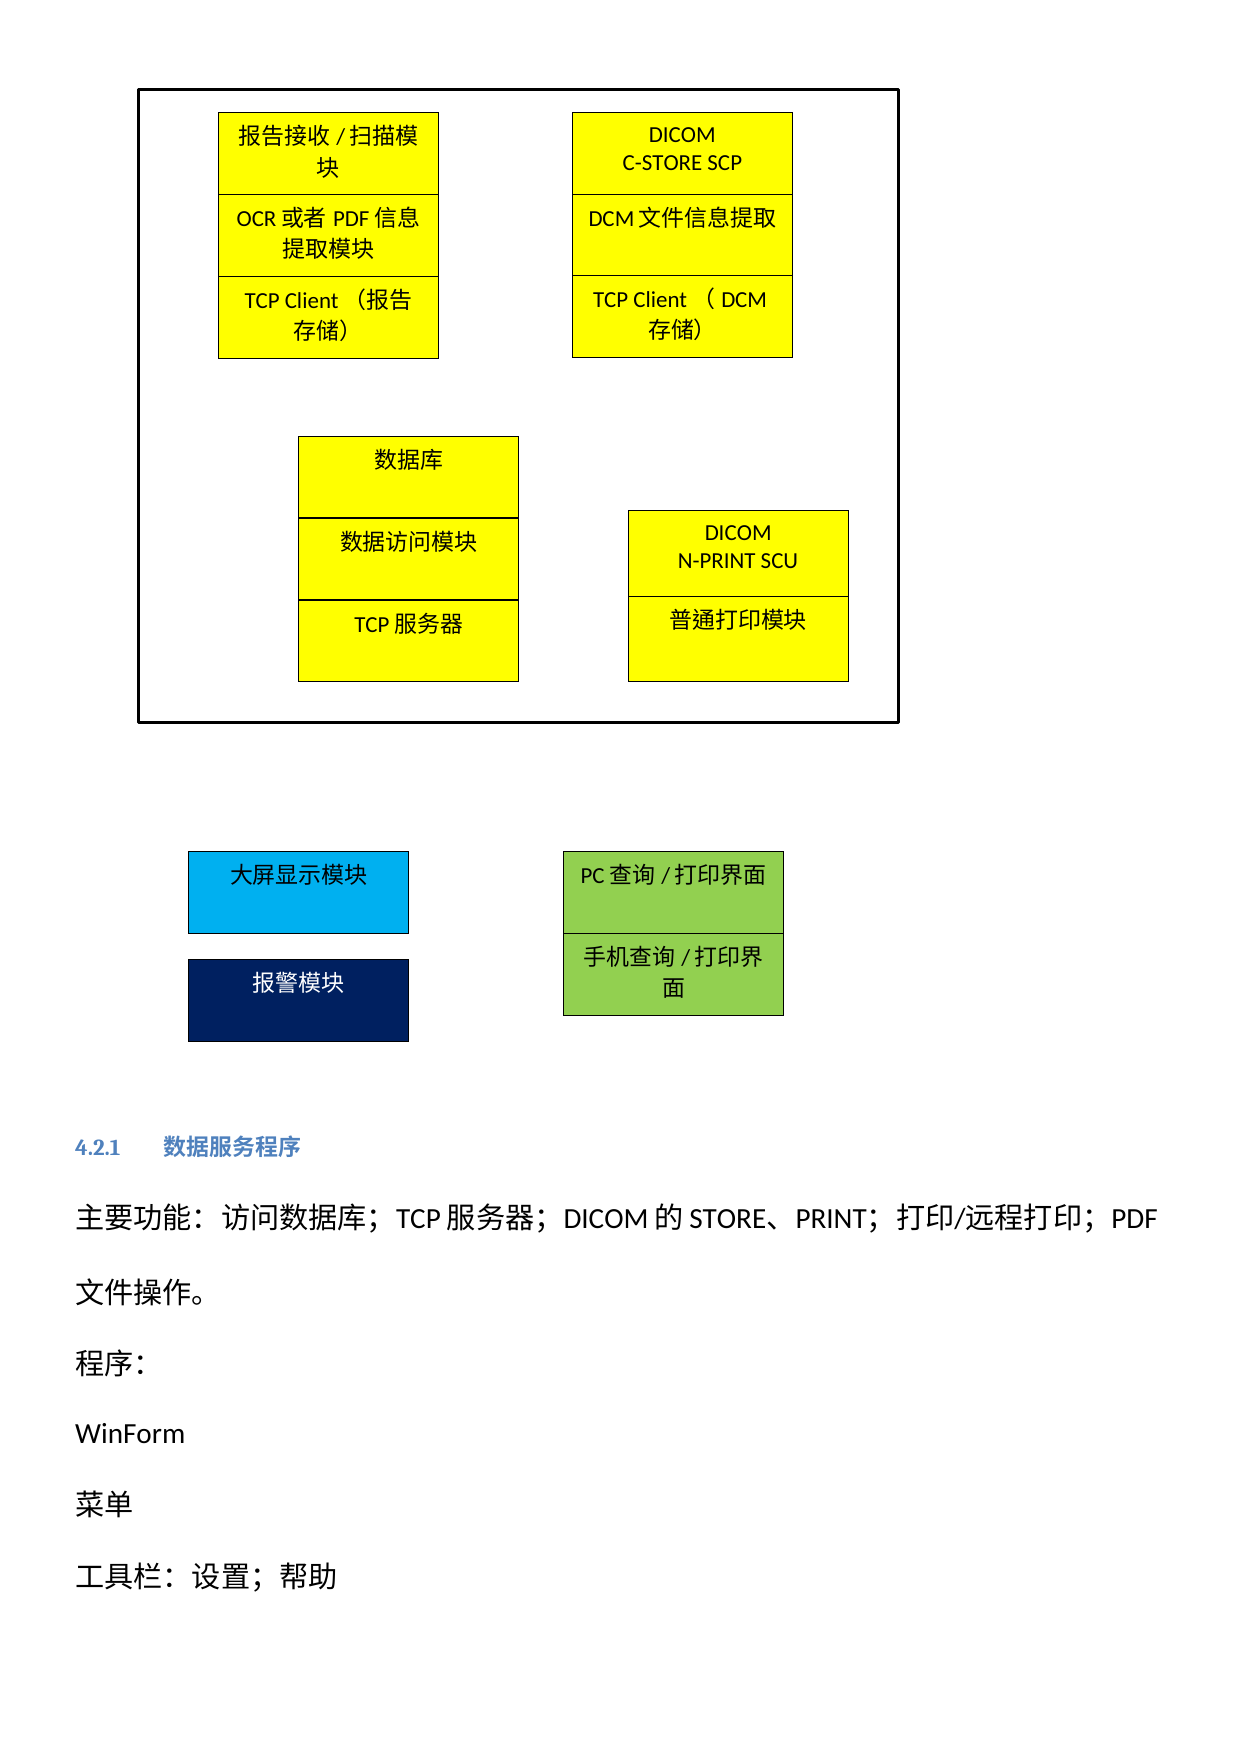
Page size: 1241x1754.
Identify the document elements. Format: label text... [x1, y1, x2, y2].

subtitle 数据服务程序 [75, 1113, 1165, 1178]
text WinForm [75, 1400, 1165, 1465]
text 主要功能：访问数据库；TCP服务器；DICOM的STORE、PRINT；打印/远程打印；PDF文件操作。 [75, 1183, 1165, 1323]
text 工具栏：设置；帮助 [75, 1542, 1165, 1607]
text 程序： [75, 1329, 1165, 1394]
text 菜单 [75, 1471, 1165, 1536]
